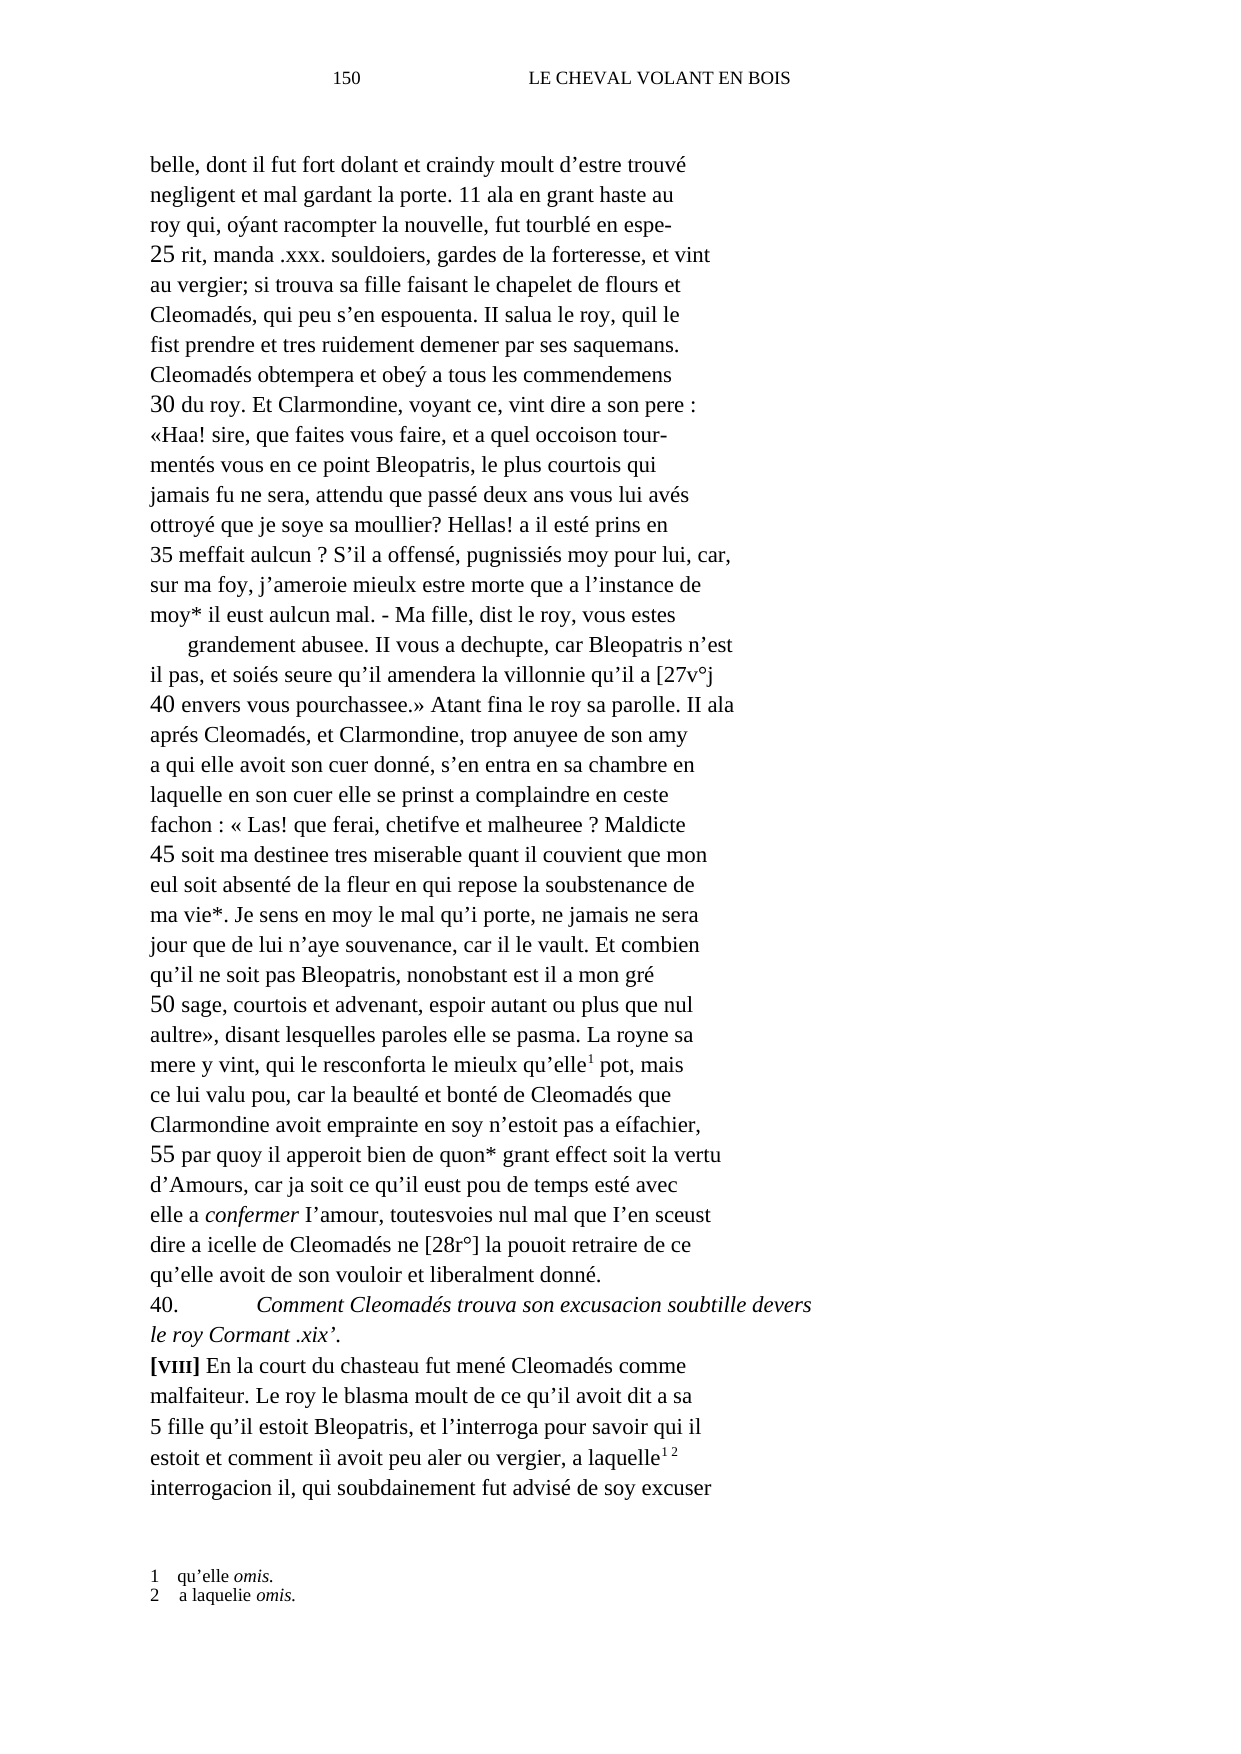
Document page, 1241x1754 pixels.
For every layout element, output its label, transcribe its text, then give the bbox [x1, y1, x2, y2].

text [viii] En la court du chasteau fut mené Cleomadés comme malfaiteur. Le roy le blasma moult de ce qu’il avoit dit a sa 5 fille qu’il estoit Bleopatris, et l’interroga pour savoir qui il estoit et comment iì avoit peu aler ou vergier, a laquelle interrogacion il, qui soubdainement fut advisé de soy excuser [150, 1349, 1090, 1502]
list Comment Cleomadés trouva son excusacion soubtille devers le roy Cormant .xix’. [150, 1289, 1090, 1349]
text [150, 149, 1090, 629]
text grandement abusee. II vous a dechupte, car Bleopatris n’est il pas, et soiés seure qu’il amendera la villonnie qu’il a [27v°j 40 envers vous pourchassee.» Atant fina le roy sa parolle. II ala aprés Cleomadés, et Clarmondine, trop anuyee de son amy a qui elle avoit son cuer donné, s’en entra en sa chambre en laquelle en son cuer elle se prinst a complaindre en ceste fachon : « Las! que ferai, chetifve et malheuree ? Maldicte 45 soit ma destinee tres miserable quant il couvient que mon eul soit absenté de la fleur en qui repose la soubstenance de ma vie*. Je sens en moy le mal qu’i porte, ne jamais ne sera jour que de lui n’aye souvenance, car il le vault. Et combien qu’il ne soit pas Bleopatris, nonobstant est il a mon gré 50 sage, courtois et advenant, espoir autant ou plus que nul aultre», disant lesquelles paroles elle se pasma. La royne sa mere y vint, qui le resconforta le mieulx qu’elle1 pot, mais ce lui valu pou, car la beaulté et bonté de Cleomadés que Clarmondine avoit emprainte en soy n’estoit pas a eífachier, 55 par quoy il apperoit bien de quon* grant effect soit la vertu d’Amours, car ja soit ce qu’il eust pou de temps esté avec elle a confermer I’amour, toutesvoies nul mal que I’en sceust dire a icelle de Cleomadés ne [28r°] la pouoit retraire de ce qu’elle avoit de son vouloir et liberalment donné. [150, 629, 1090, 1289]
